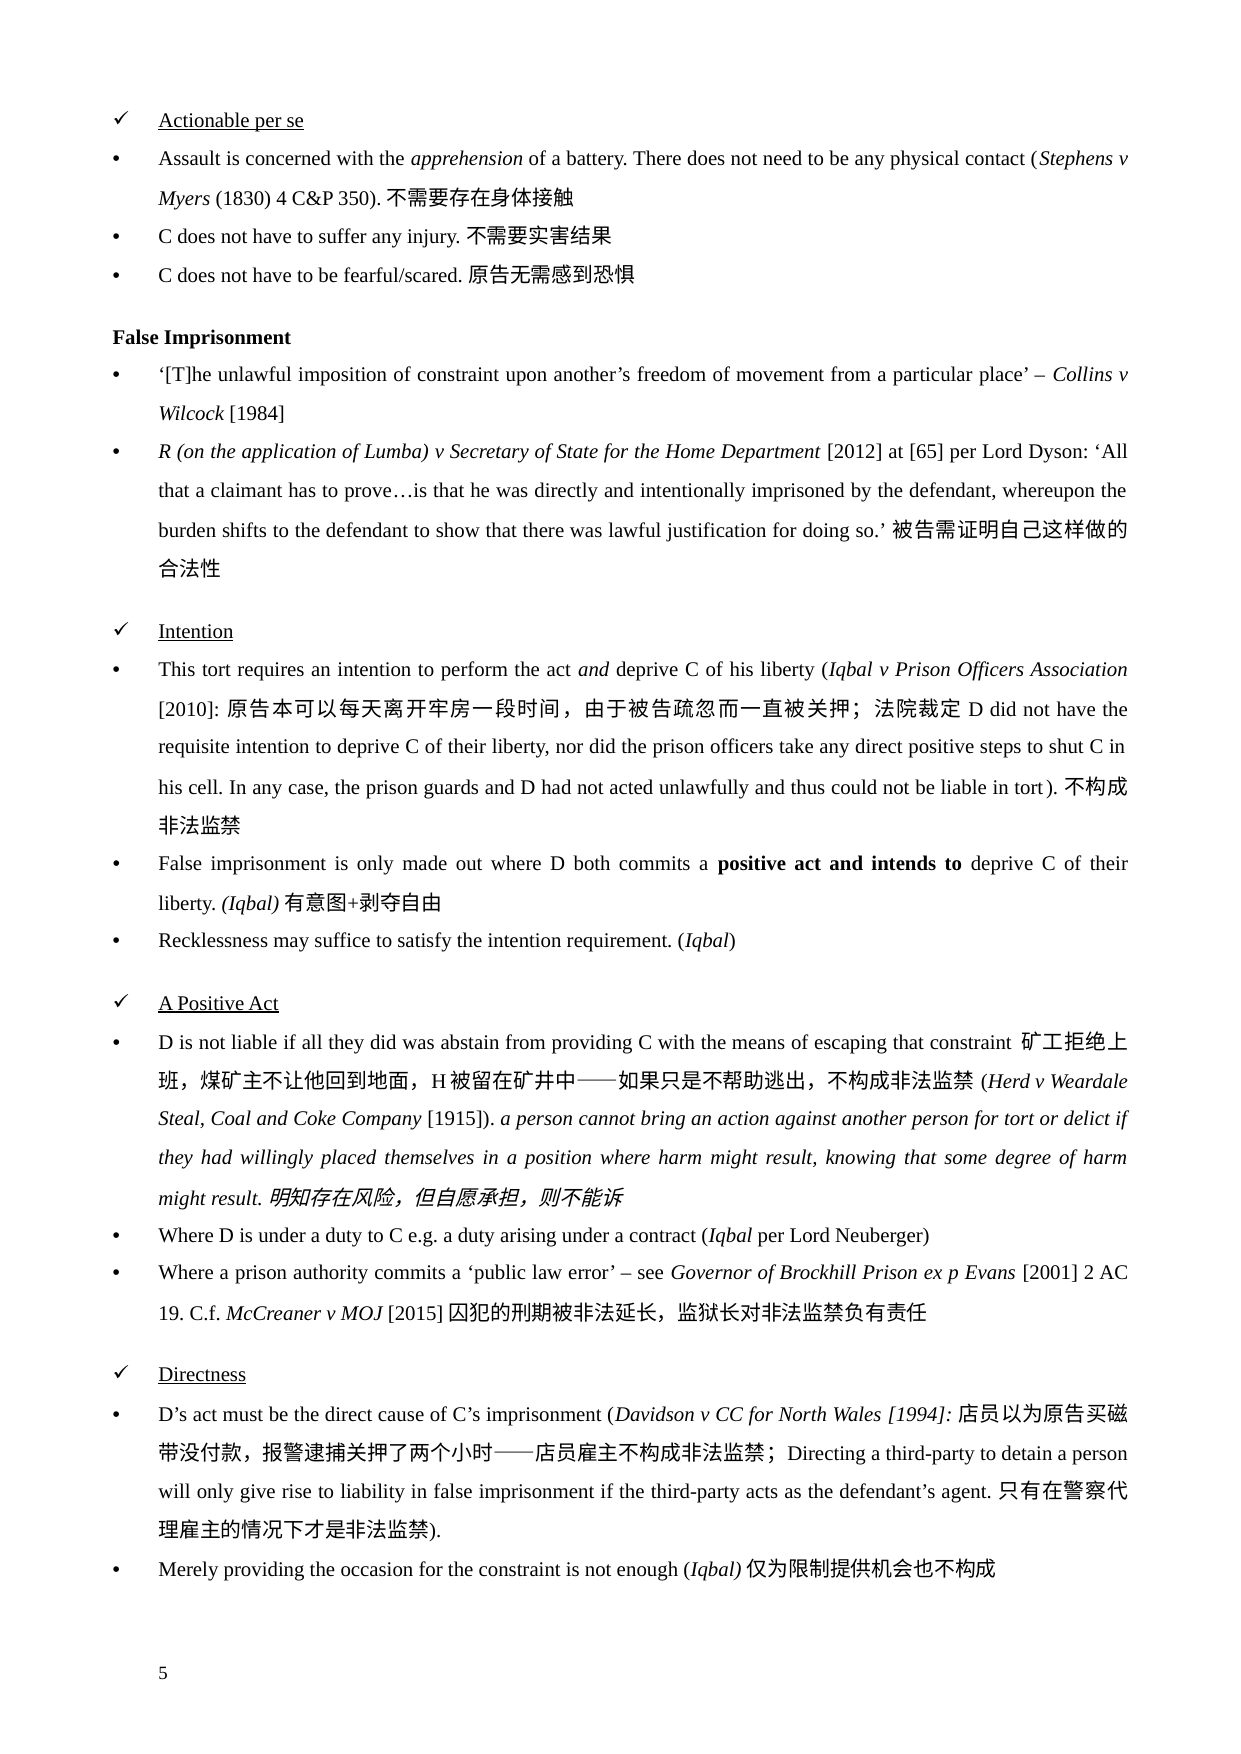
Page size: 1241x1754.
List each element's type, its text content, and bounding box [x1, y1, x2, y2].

text C does not have to be fearful/scared. 原告无需感到恐惧 [112, 256, 1128, 290]
text Where D is under a duty to C e.g. a duty arising under a contract (Iqbal per Lord Neuberger) [112, 1217, 1128, 1251]
text Recklessness may suffice to satisfy the intention requirement. (Iqbal) [112, 923, 1128, 957]
text Assault is concerned with the apprehension of a battery. There does not need to be any physical contact (Stephens v Myers (1830) 4 C&P 350). 不需要存在身体接触 [112, 141, 1128, 213]
text R (on the application of Lumba) v Secretary of State for the Home Department [2012] at [65] per Lord Dyson: ‘All that a claimant has to prove…is that he was directly and intentionally imprisoned by the defendant, whereupon the burden shifts to the defendant to show that there was lawful justification for doing so.’ 被告需证明自己这样做的合法性 [112, 434, 1128, 584]
subtitle Actionable per se [112, 103, 1128, 137]
subtitle False Imprisonment [112, 320, 1128, 354]
text D’s act must be the direct cause of C’s imprisonment (Davidson v CC for North Wales [1994]: 店员以为原告买磁带没付款，报警逮捕关押了两个小时——店员雇主不构成非法监禁；Directing a third-party to detain a person will only give rise to liability in false imprisonment if the third-party acts as the defendant’s agent. 只有在警察代理雇主的情况下才是非法监禁). [112, 1395, 1128, 1546]
text D is not liable if all they did was abstain from providing C with the means of escaping that constraint 矿工拒绝上班，煤矿主不让他回到地面，H被留在矿井中——如果只是不帮助逃出，不构成非法监禁 (Herd v Weardale Steal, Coal and Coke Company [1915]). a person cannot bring an action against another person for tort or delict if they had willingly placed themselves in a position where harm might result, knowing that some degree of harm might result. 明知存在风险，但自愿承担，则不能诉 [112, 1023, 1128, 1213]
text C does not have to suffer any injury. 不需要实害结果 [112, 218, 1128, 252]
text This tort requires an intention to perform the act and deprive C of his liberty (Iqbal v Prison Officers Association [2010]: 原告本可以每天离开牢房一段时间，由于被告疏忽而一直被关押；法院裁定D did not have the requisite intention to deprive C of their liberty, nor did the prison officers take any direct positive steps to shut C in his cell. In any case, the prison guards and D had not acted unlawfully and thus could not be liable in tort). 不构成非法监禁 [112, 652, 1128, 841]
subtitle Directness [112, 1357, 1128, 1391]
text ‘[T]he unlawful imposition of constraint upon another’s freedom of movement from a particular place’ – Collins v Wilcock [1984] [112, 357, 1128, 430]
text False imprisonment is only made out where D both commits a positive act and intends to deprive C of their liberty. (Iqbal) 有意图+剥夺自由 [112, 846, 1128, 919]
subtitle A Positive Act [112, 986, 1128, 1020]
text Where a prison authority commits a ‘public law error’ – see Governor of Brockhill Prison ex p Evans [2001] 2 AC 19. C.f. McCreaner v MOJ [2015] 囚犯的刑期被非法延长，监狱长对非法监禁负有责任 [112, 1255, 1128, 1328]
text Merely providing the occasion for the constraint is not enough (Iqbal) 仅为限制提供机会也不构成 [112, 1550, 1128, 1584]
subtitle Intention [112, 614, 1128, 648]
